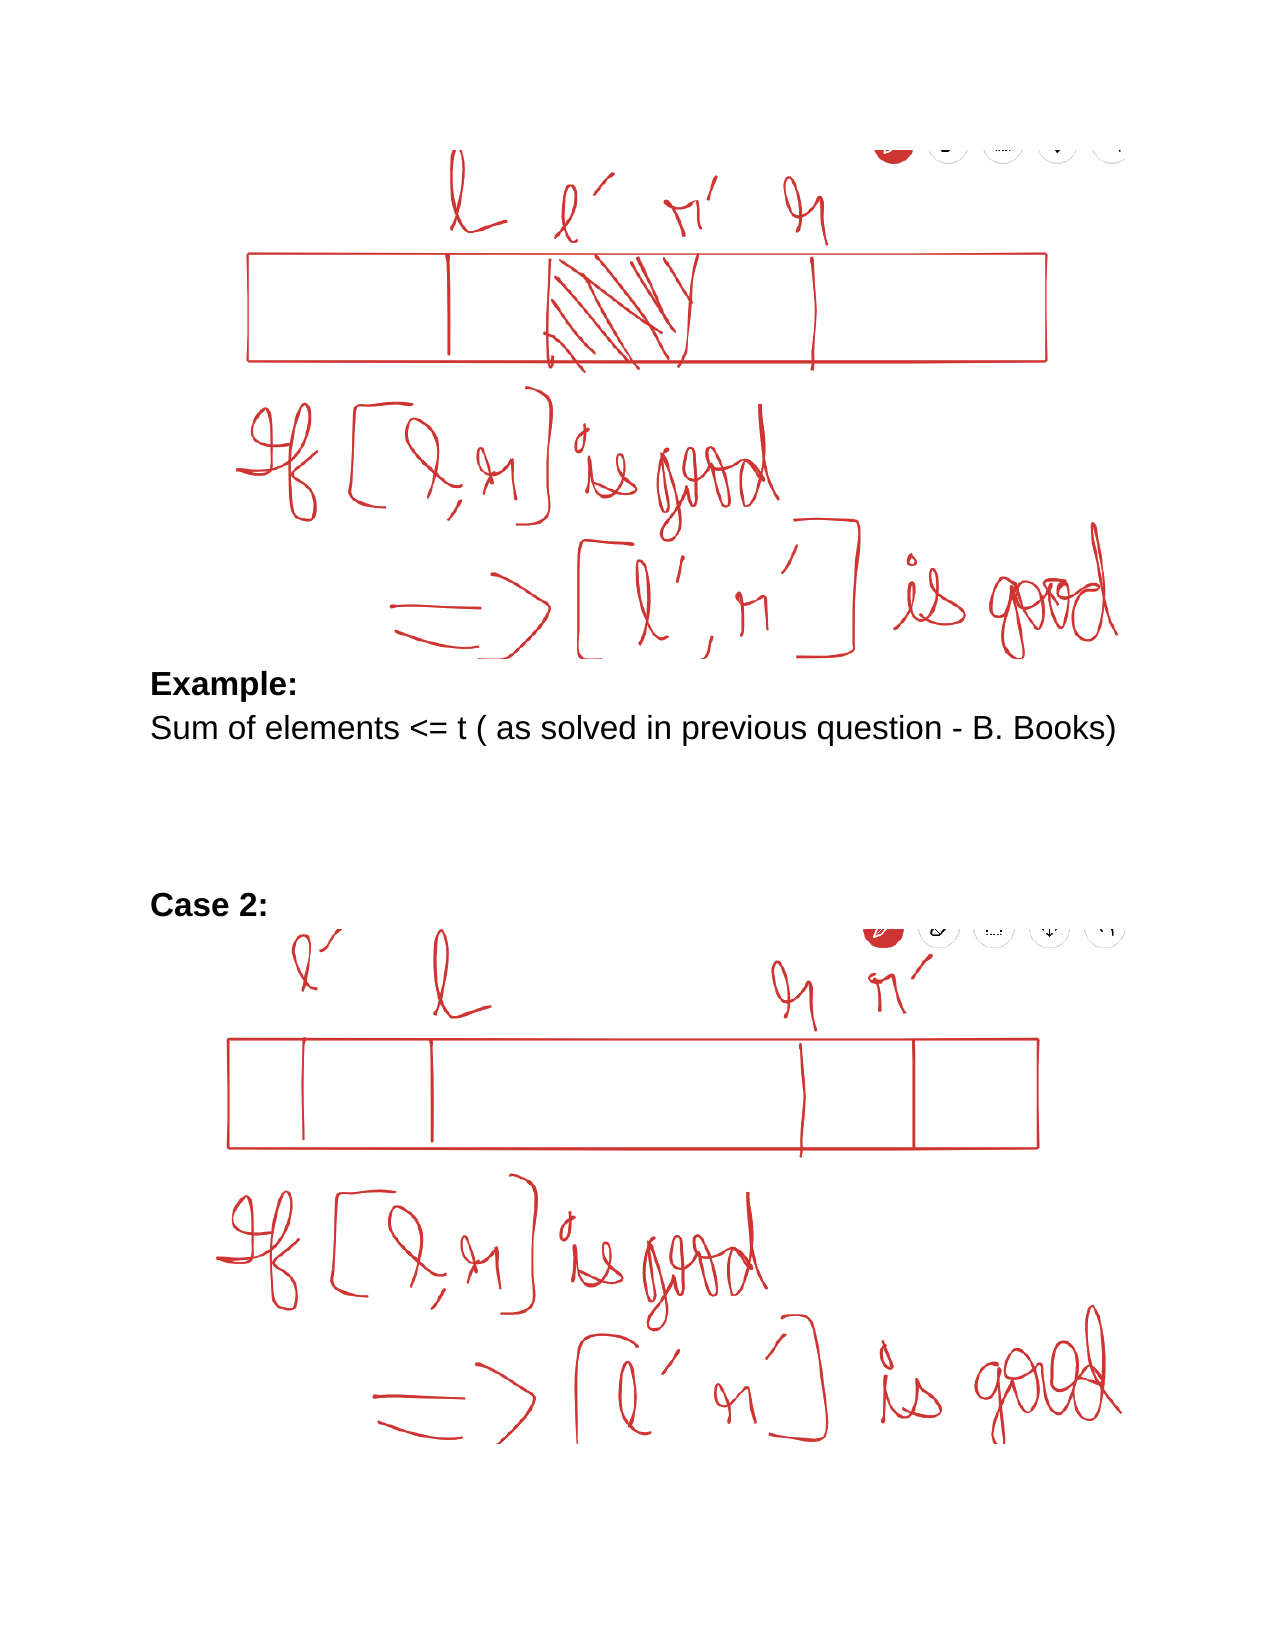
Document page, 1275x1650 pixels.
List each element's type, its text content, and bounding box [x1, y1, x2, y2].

text Case 2: [150, 885, 1125, 923]
picture [150, 929, 1125, 1444]
picture [150, 150, 1125, 659]
text Example: Sum of elements <= t ( as solved in previous question - B. Books) [150, 664, 1125, 747]
